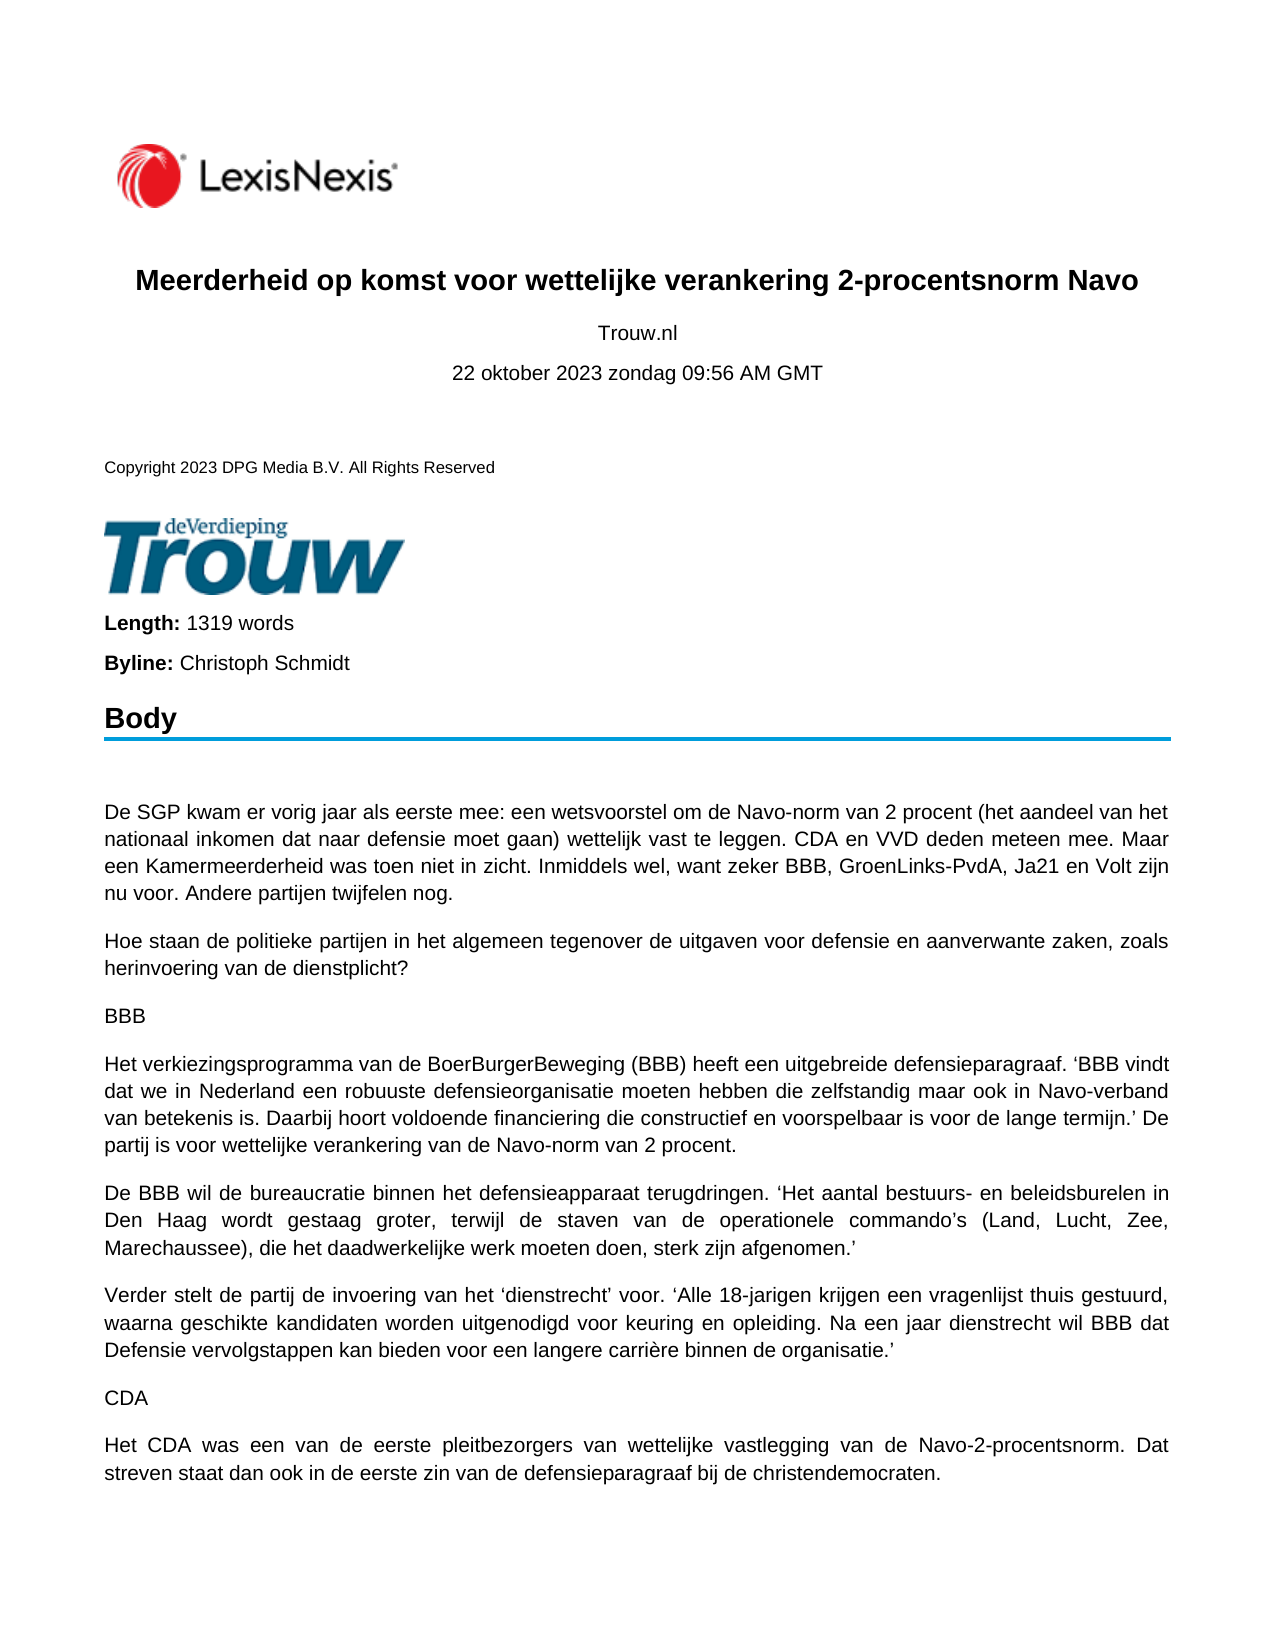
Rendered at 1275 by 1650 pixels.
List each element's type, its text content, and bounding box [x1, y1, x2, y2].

text De BBB wil de bureaucratie binnen het defensieapparaat terugdringen. ‘Het aantal bestuurs- en beleidsburelen in Den Haag wordt gestaag groter, terwijl de staven van de operationele commando’s (Land, Lucht, Zee, Marechaussee), die het daadwerkelijke werk moeten doen, sterk zijn afgenomen.’ [104, 1178, 1171, 1259]
text Hoe staan de politieke partijen in het algemeen tegenover de uitgaven voor defensie en aanverwante zaken, zoals herinvoering van de dienstplicht? [104, 926, 1171, 980]
subtitle Meerderheid op komst voor wettelijke verankering 2-procentsnorm Navo [104, 261, 1171, 297]
text 22 oktober 2023 zondag 09:56 AM GMT [104, 357, 1171, 384]
text Het verkiezingsprogramma van de BoerBurgerBeweging (BBB) heeft een uitgebreide defensieparagraaf. ‘BBB vindt dat we in Nederland een robuuste defensieorganisatie moeten hebben die zelfstandig maar ook in Navo-verband van betekenis is. Daarbij hoort voldoende financiering die constructief en voorspelbaar is voor de lange termijn.’ De partij is voor wettelijke verankering van de Navo-norm van 2 procent. [104, 1049, 1171, 1157]
text Het CDA was een van de eerste pleitbezorgers van wettelijke vastlegging van de Navo-2-procentsnorm. Dat streven staat dan ook in de eerste zin van de defensieparagraaf bij de christendemocraten. [104, 1430, 1171, 1484]
picture [104, 144, 412, 208]
text BBB [104, 1001, 1171, 1028]
text Length: 1319 words [104, 608, 1171, 635]
text Verder stelt de partij de invoering van het ‘dienstrecht’ voor. ‘Alle 18-jarigen krijgen een vragenlijst thuis gestuurd, waarna geschikte kandidaten worden uitgenodigd voor keuring en opleiding. Na een jaar dienstrecht wil BBB dat Defensie vervolgstappen kan bieden voor een langere carrière binnen de organisatie.’ [104, 1280, 1171, 1361]
picture [104, 518, 405, 595]
text Trouw.nl [104, 318, 1171, 345]
text De SGP kwam er vorig jaar als eerste mee: een wetsvoorstel om de Navo-norm van 2 procent (het aandeel van het nationaal inkomen dat naar defensie moet gaan) wettelijk vast te leggen. CDA en VVD deden meteen mee. Maar een Kamermeerderheid was toen niet in zicht. Inmiddels wel, want zeker BBB, GroenLinks-PvdA, Ja21 en Volt zijn nu voor. Andere partijen twijfelen nog. [104, 797, 1171, 905]
text Copyright 2023 DPG Media B.V. All Rights Reserved [104, 426, 1171, 477]
picture [203, 551, 227, 582]
text CDA [104, 1382, 1171, 1409]
text Byline: Christoph Schmidt [104, 647, 1171, 674]
text Body [104, 699, 1171, 735]
